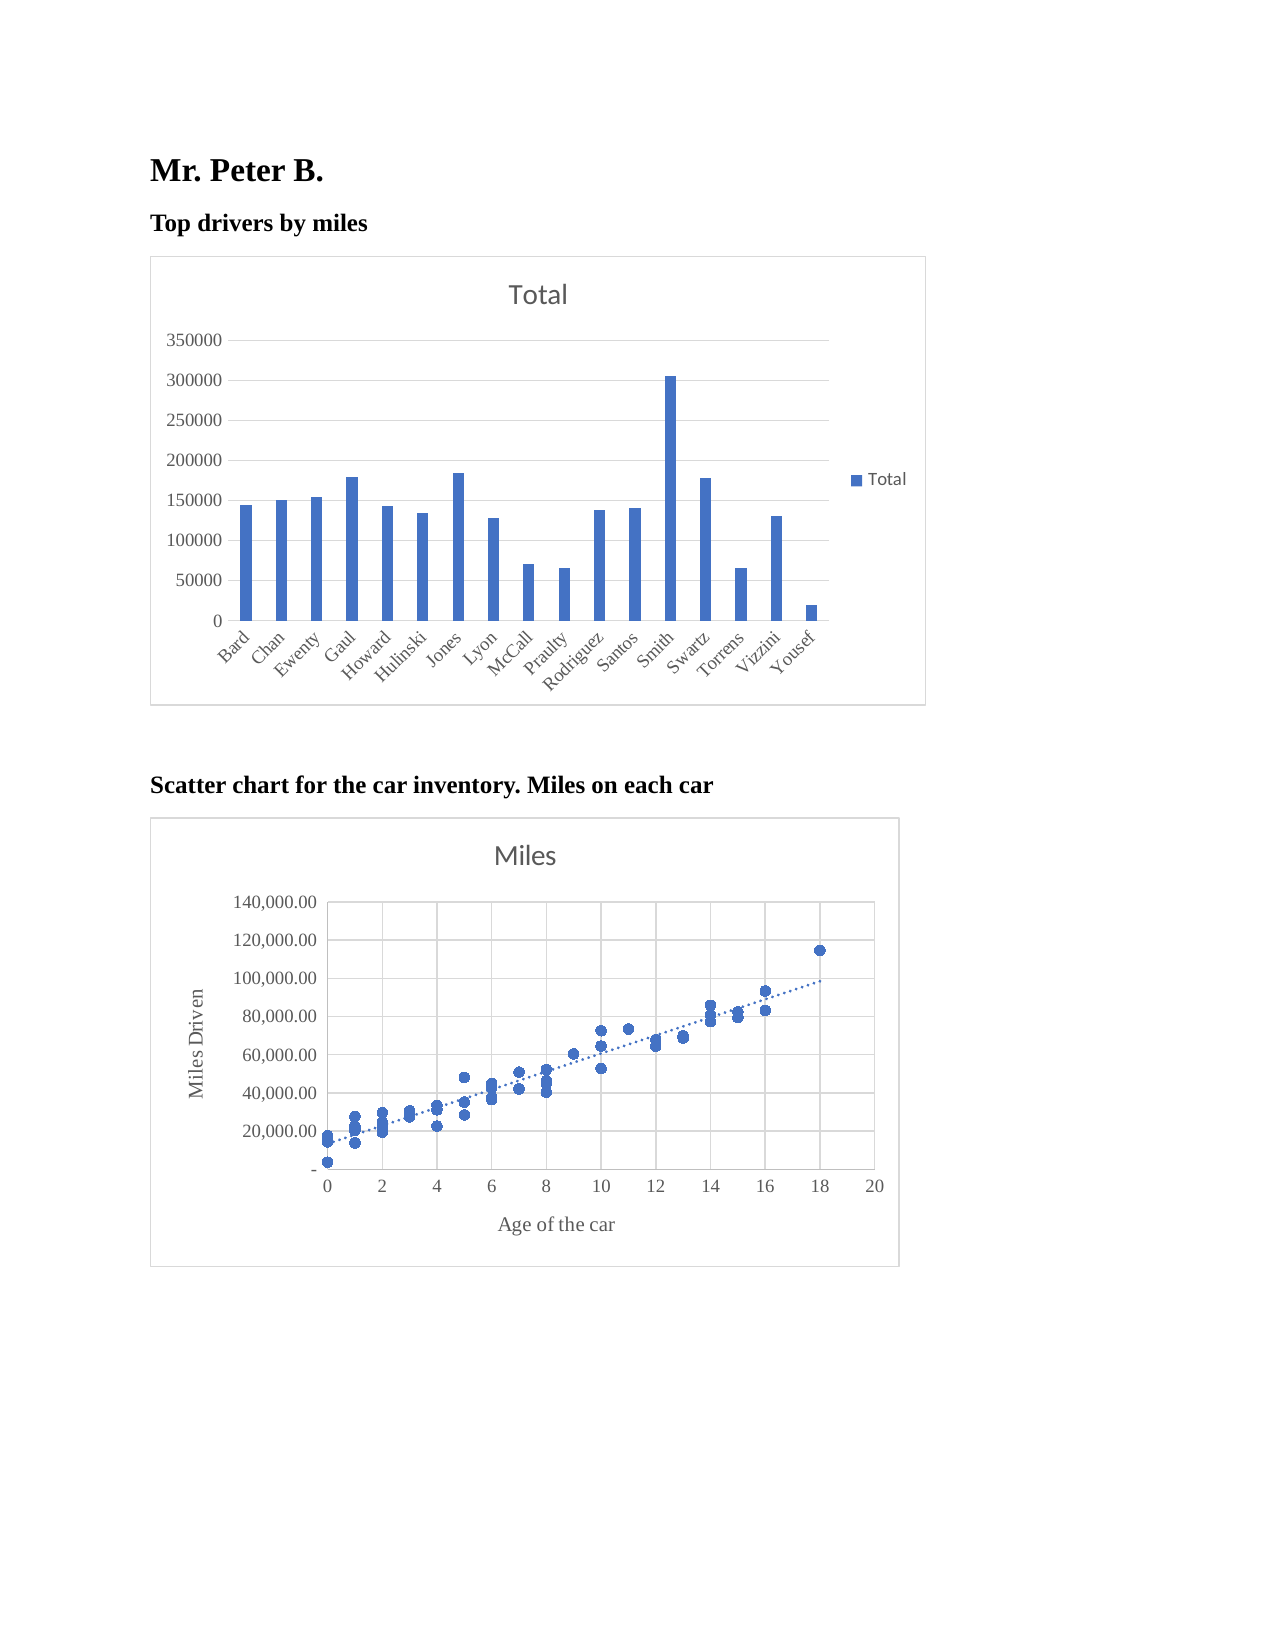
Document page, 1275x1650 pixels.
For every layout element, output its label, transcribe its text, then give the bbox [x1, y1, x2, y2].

text Mr. Peter B. [150, 150, 1125, 188]
text Scatter chart for the car inventory. Miles on each car [150, 770, 1125, 798]
text Top drivers by miles [150, 208, 1125, 237]
